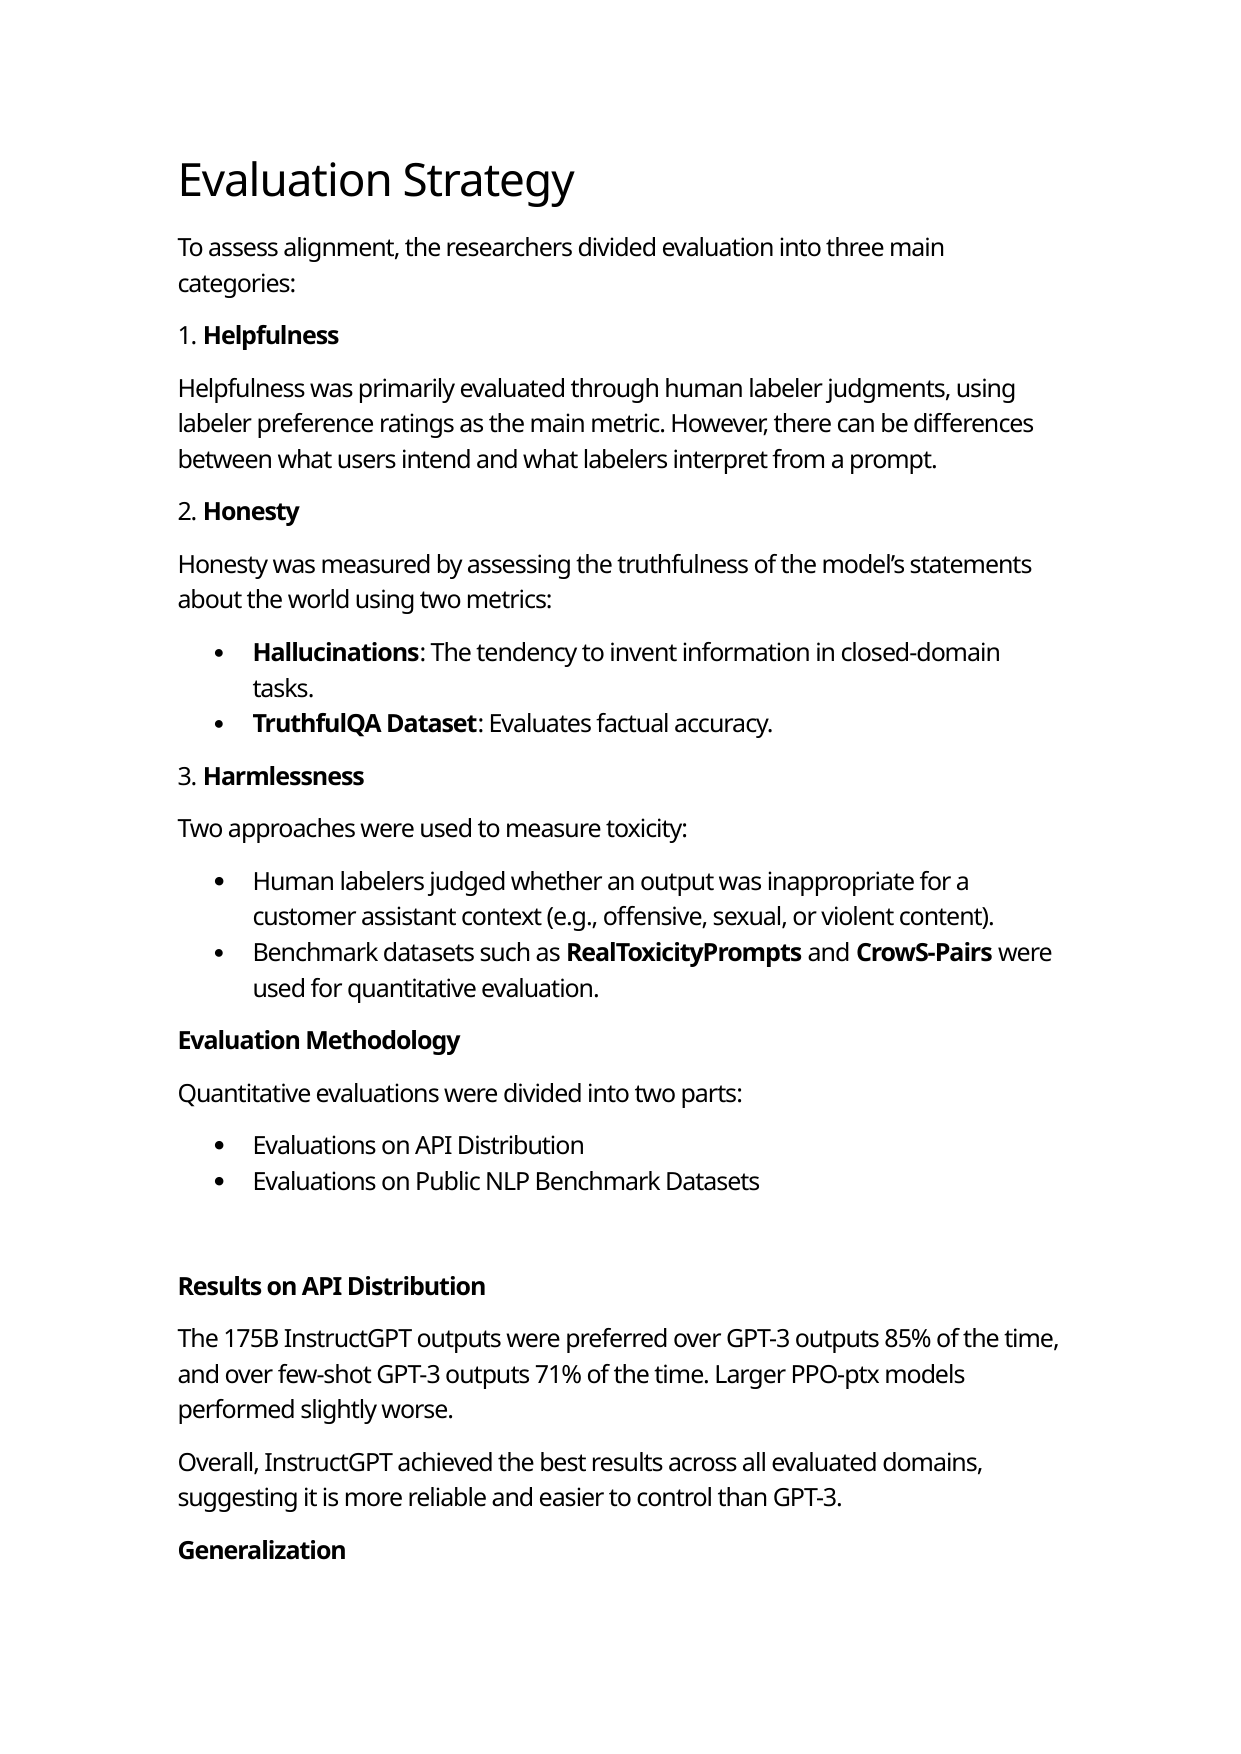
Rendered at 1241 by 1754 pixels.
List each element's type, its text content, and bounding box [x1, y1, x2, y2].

text 1. Helpfulness [177, 318, 1063, 352]
list Human labelers judged whether an output was inappropriate for a customer assistant context (e.g., offensive, sexual, or violent content). [215, 863, 1063, 933]
list Evaluations on API Distribution [215, 1128, 1063, 1162]
text Generalization [177, 1532, 1063, 1567]
text Quantitative evaluations were divided into two parts: [177, 1075, 1063, 1109]
text Evaluation Methodology [177, 1023, 1063, 1057]
list Benchmark datasets such as RealToxicityPrompts and CrowS-Pairs were used for quantitative evaluation. [215, 935, 1063, 1004]
text Two approaches were used to measure toxicity: [177, 811, 1063, 845]
text 2. Honesty [177, 494, 1063, 528]
text Results on API Distribution [177, 1268, 1063, 1302]
text To assess alignment, the researchers divided evaluation into three main categories: [177, 230, 1063, 299]
text Honesty was measured by assessing the truthfulness of the model’s statements about the world using two metrics: [177, 546, 1063, 616]
text The 175B InstructGPT outputs were preferred over GPT-3 outputs 85% of the time, and over few-shot GPT-3 outputs 71% of the time. Larger PPO-ptx models performed slightly worse. [177, 1321, 1063, 1426]
text Helpfulness was primarily evaluated through human labeler judgments, using labeler preference ratings as the main metric. However, there can be differences between what users intend and what labelers interpret from a prompt. [177, 370, 1063, 476]
text Evaluation Strategy [177, 148, 1063, 210]
list TruthfulQA Dataset: Evaluates factual accuracy. [215, 706, 1063, 740]
list Evaluations on Public NLP Benchmark Datasets [215, 1163, 1063, 1197]
text 3. Harmlessness [177, 758, 1063, 792]
text Overall, InstructGPT achieved the best results across all evaluated domains, suggesting it is more reliable and easier to control than GPT-3. [177, 1444, 1063, 1514]
list Hallucinations: The tendency to invent information in closed-domain tasks. [215, 634, 1063, 704]
